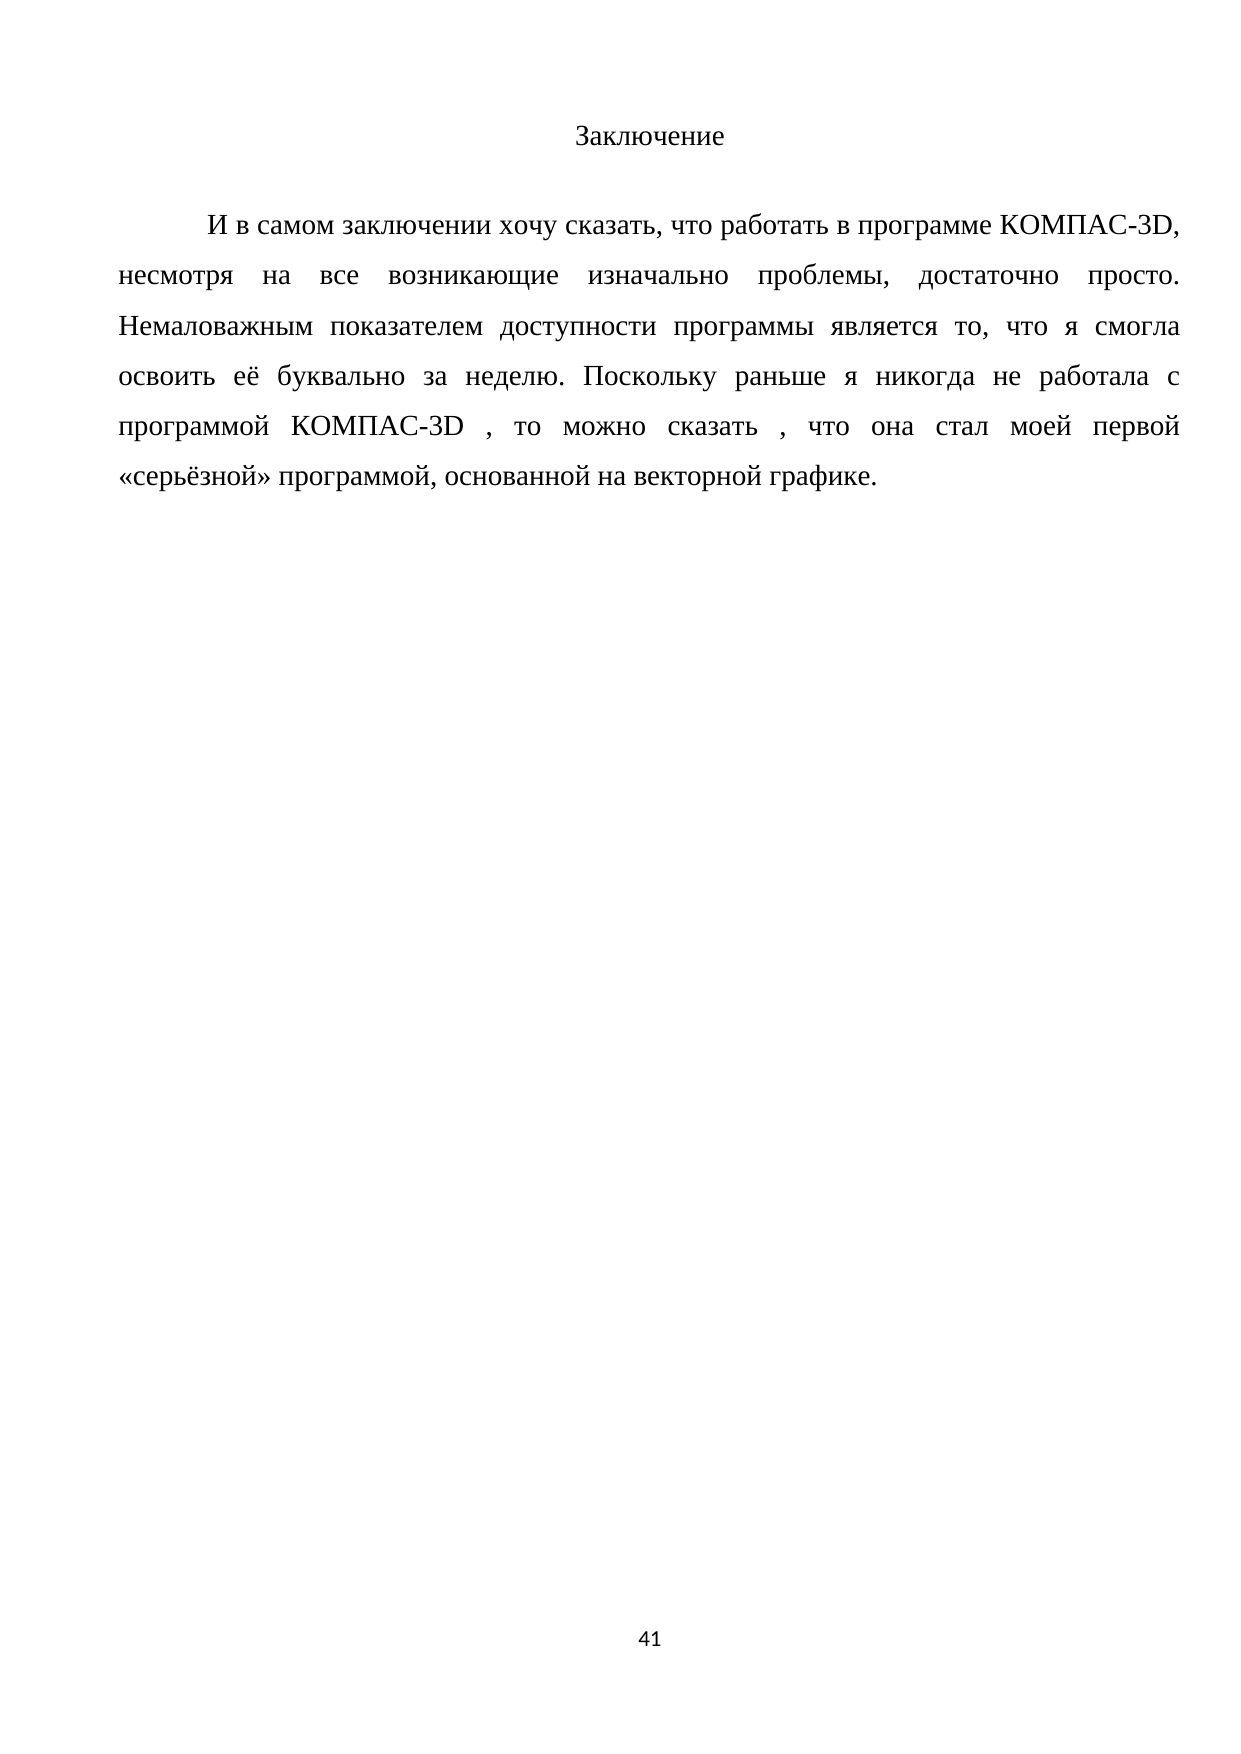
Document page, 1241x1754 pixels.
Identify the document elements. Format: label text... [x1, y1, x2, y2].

subtitle Заключение [118, 118, 1181, 152]
text И в самом заключении хочу сказать, что работать в программе КОМПАС-3D, несмотря на все возникающие изначально проблемы, достаточно просто. Немаловажным показателем доступности программы является то, что я смогла освоить её буквально за неделю. Поскольку раньше я никогда не работала с программой КОМПАС-3D , то можно сказать , что она стал моей первой «серьёзной» программой, основанной на векторной графике. [118, 207, 1181, 492]
